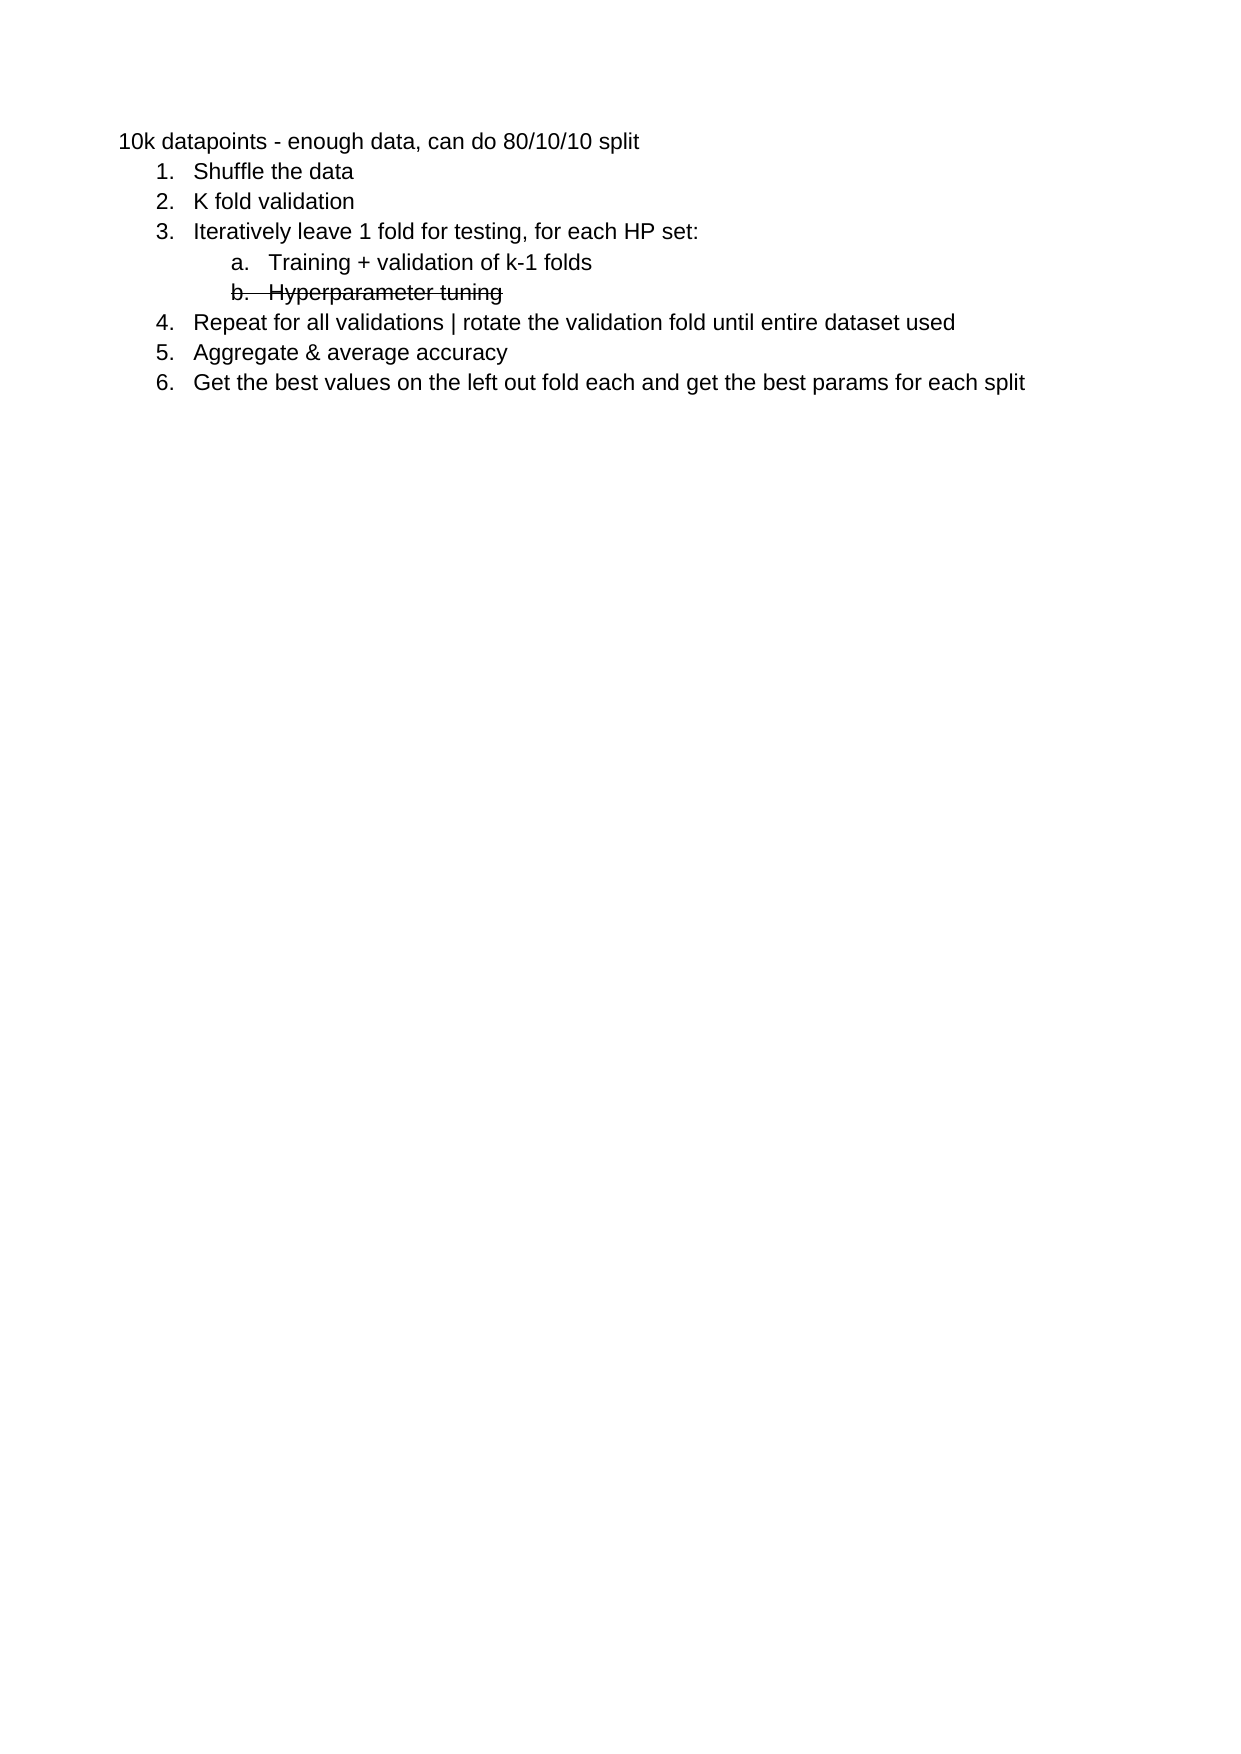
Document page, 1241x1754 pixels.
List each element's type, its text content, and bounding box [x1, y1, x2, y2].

list Get the best values on the left out fold each and get the best params for each split [156, 369, 1122, 396]
list K fold validation [156, 188, 1122, 214]
list Aggregate & average accuracy [156, 339, 1122, 366]
text 10k datapoints - enough data, can do 80/10/10 split [118, 128, 1122, 154]
list Repeat for all validations | rotate the validation fold until entire dataset used [156, 309, 1122, 335]
list Training + validation of k-1 folds [231, 248, 1122, 275]
list Iteratively leave 1 fold for testing, for each HP set: [156, 218, 1122, 245]
list Hyperparameter tuning [231, 279, 1122, 305]
list Shuffle the data [156, 158, 1122, 184]
